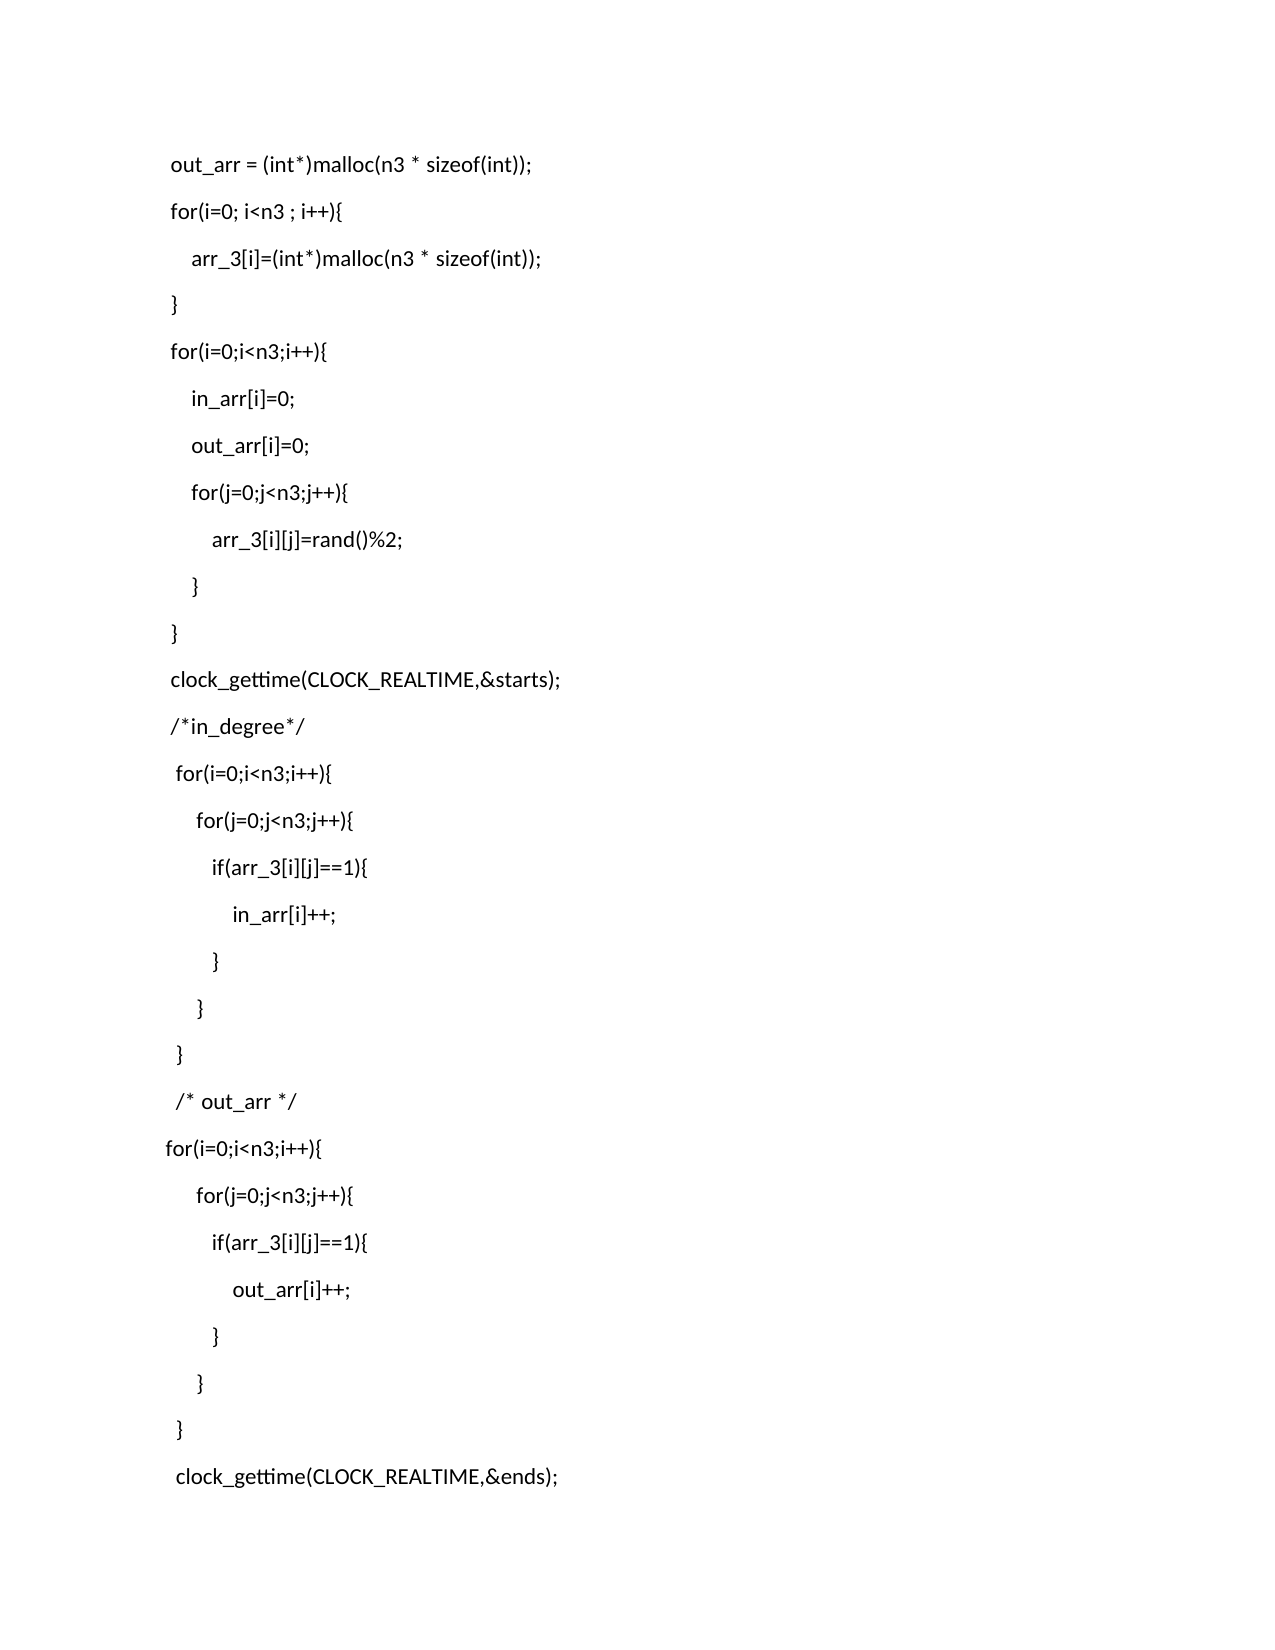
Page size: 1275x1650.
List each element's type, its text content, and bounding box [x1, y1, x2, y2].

text in_arr[i]++; [150, 900, 1125, 928]
text for(j=0;j<n3;j++){ [150, 1181, 1125, 1209]
text arr_3[i][j]=rand()%2; [150, 525, 1125, 553]
text for(j=0;j<n3;j++){ [150, 806, 1125, 834]
text for(i=0;i<n3;i++){ [150, 337, 1125, 366]
text clock_gettime(CLOCK_REALTIME,&ends); [150, 1462, 1125, 1491]
text out_arr[i]=0; [150, 431, 1125, 459]
text } [150, 1322, 1125, 1350]
text if(arr_3[i][j]==1){ [150, 1228, 1125, 1256]
text if(arr_3[i][j]==1){ [150, 853, 1125, 881]
text clock_gettime(CLOCK_REALTIME,&starts); [150, 666, 1125, 694]
text } [150, 619, 1125, 647]
text for(i=0;i<n3;i++){ [150, 1134, 1125, 1162]
text for(i=0;i<n3;i++){ [150, 759, 1125, 787]
text } [150, 1369, 1125, 1397]
text in_arr[i]=0; [150, 384, 1125, 412]
text } [150, 1041, 1125, 1069]
text for(i=0; i<n3 ; i++){ [150, 197, 1125, 225]
text arr_3[i]=(int*)malloc(n3 * sizeof(int)); [150, 244, 1125, 272]
text out_arr[i]++; [150, 1275, 1125, 1303]
text /*in_degree*/ [150, 712, 1125, 741]
text /* out_arr */ [150, 1087, 1125, 1116]
text for(j=0;j<n3;j++){ [150, 478, 1125, 506]
text } [150, 994, 1125, 1022]
text out_arr = (int*)malloc(n3 * sizeof(int)); [150, 150, 1125, 178]
text } [150, 572, 1125, 600]
text } [150, 1416, 1125, 1444]
text } [150, 291, 1125, 319]
text } [150, 947, 1125, 975]
